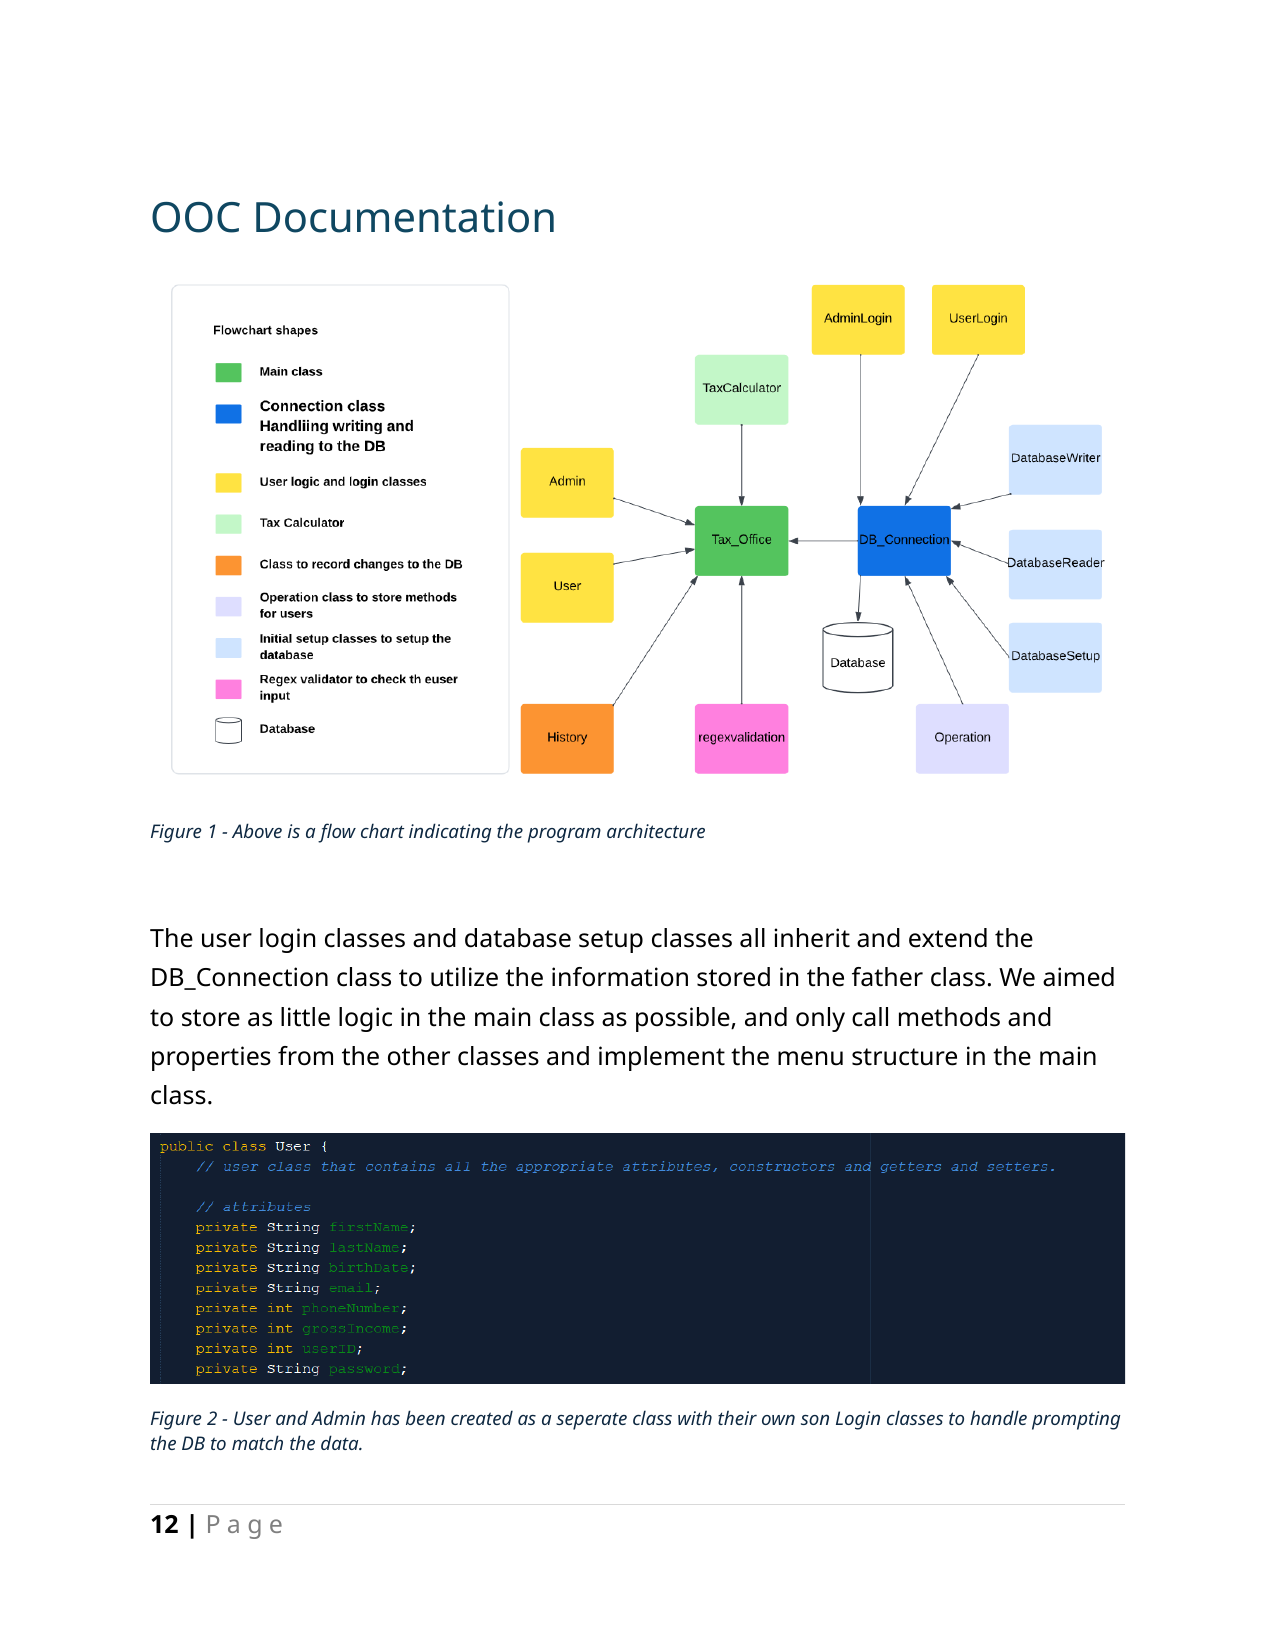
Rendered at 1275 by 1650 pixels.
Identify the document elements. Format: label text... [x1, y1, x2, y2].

picture [150, 1133, 1125, 1384]
subtitle OOC Documentation [150, 187, 1125, 244]
picture [150, 261, 1125, 797]
text The user login classes and database setup classes all inherit and extend the DB_Connection class to utilize the information stored in the father class. We aimed to store as little logic in the main class as possible, and only call methods and properties from the other classes and implement the menu structure in the main class. [150, 921, 1125, 1112]
